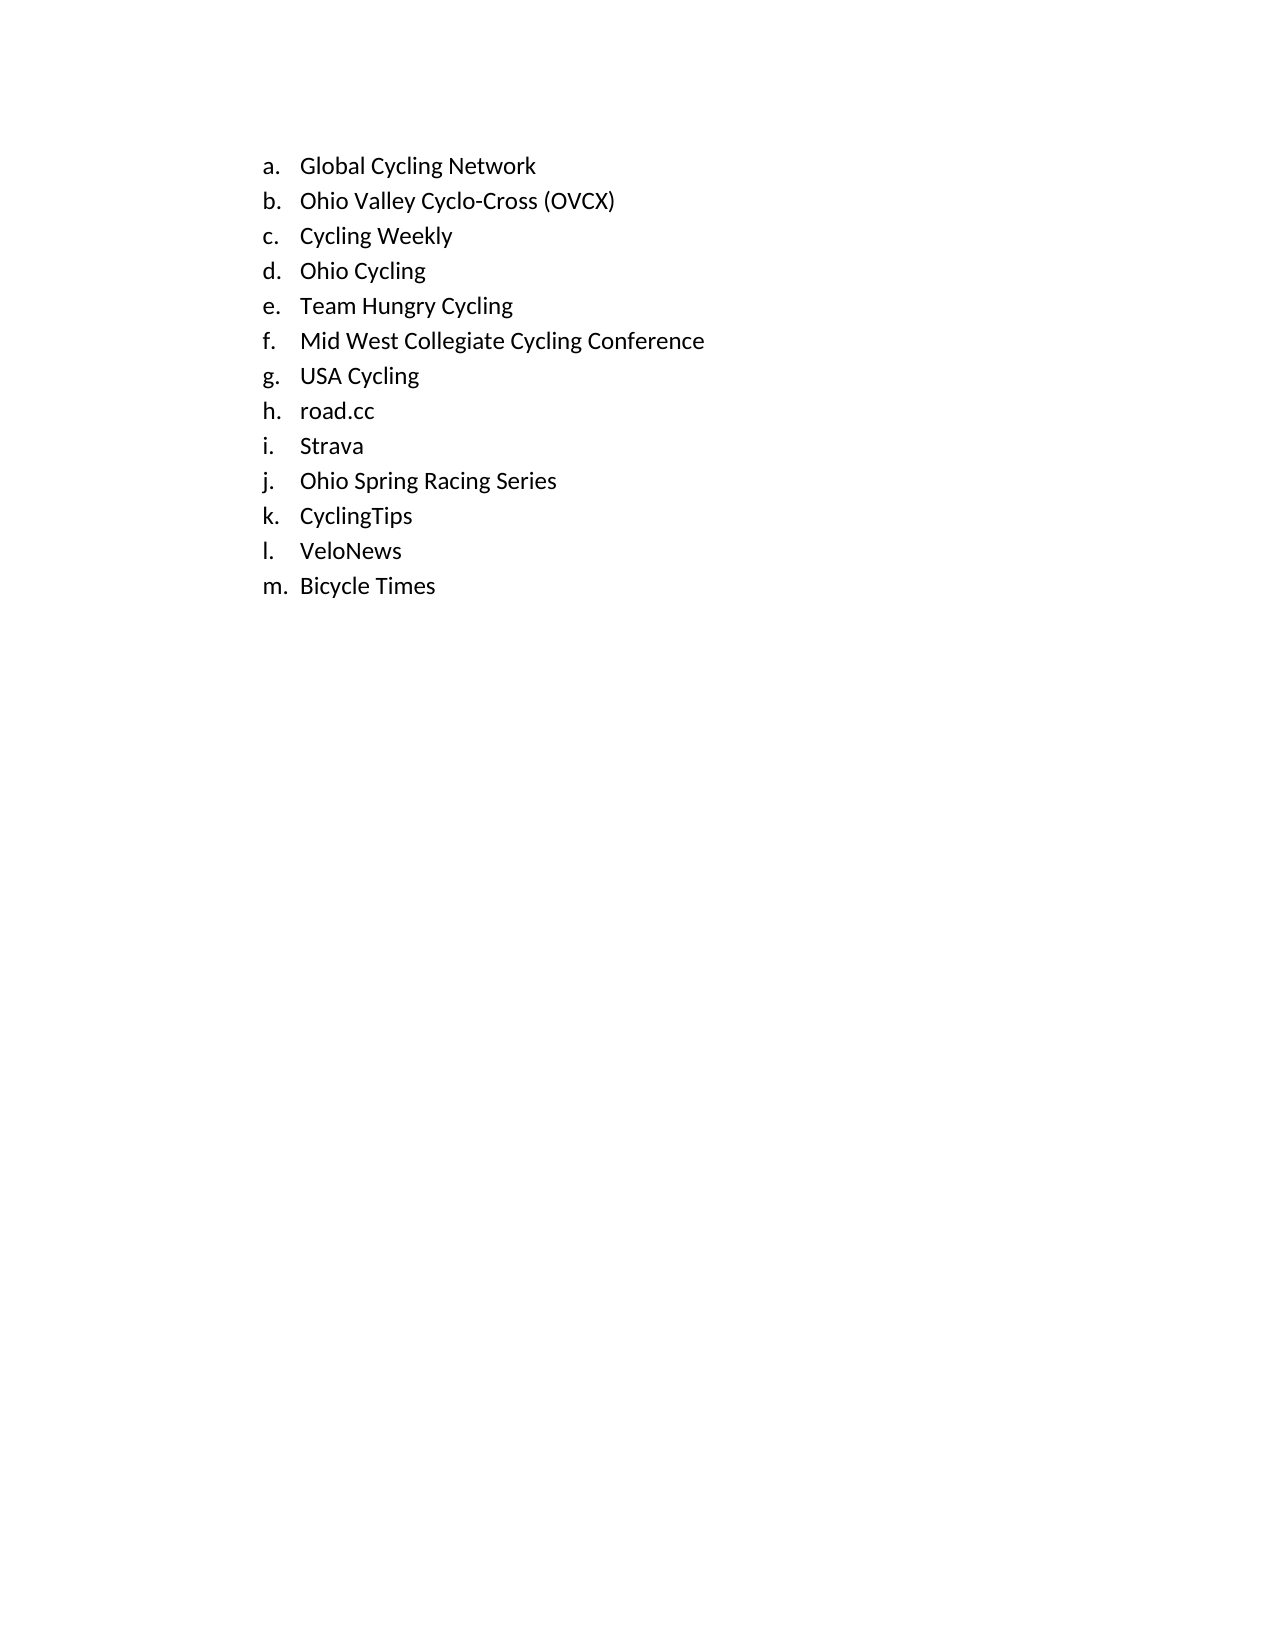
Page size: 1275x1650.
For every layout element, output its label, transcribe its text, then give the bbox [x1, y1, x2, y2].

list Bicycle Times [262, 570, 1125, 601]
list CyclingTips [262, 500, 1125, 531]
list Strava [262, 430, 1125, 461]
list USA Cycling [262, 360, 1125, 391]
list Cycling Weekly [262, 220, 1125, 251]
list VeloNews [262, 535, 1125, 566]
list Mid West Collegiate Cycling Conference [262, 325, 1125, 356]
list Ohio Cycling [262, 255, 1125, 286]
list Ohio Valley Cyclo-Cross (OVCX) [262, 185, 1125, 216]
list road.cc [262, 395, 1125, 426]
list Ohio Spring Racing Series [262, 465, 1125, 496]
list Team Hungry Cycling [262, 290, 1125, 321]
list Global Cycling Network [262, 150, 1125, 181]
